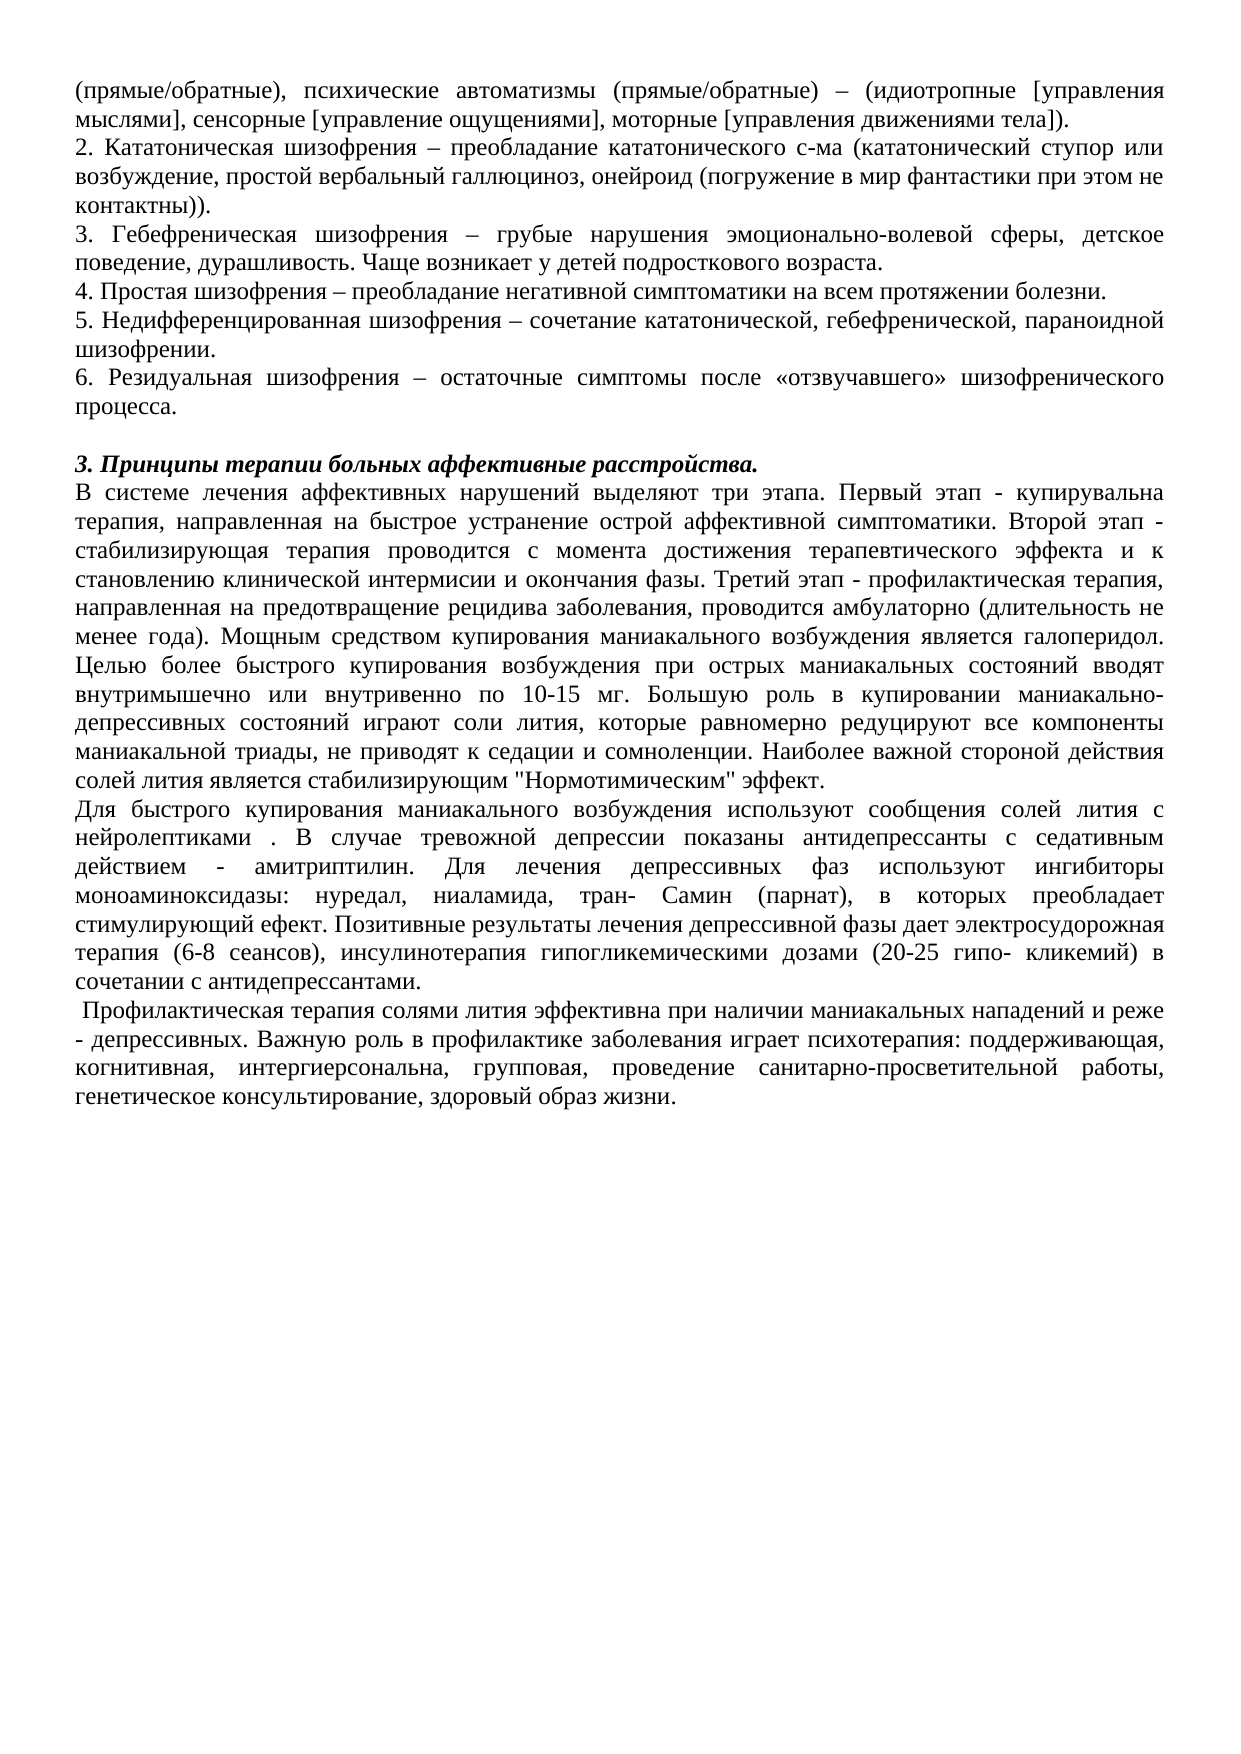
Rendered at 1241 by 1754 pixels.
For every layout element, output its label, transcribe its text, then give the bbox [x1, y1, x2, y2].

text 2. Кататоническая шизофрения – преобладание кататонического с-ма (кататонический ступор или возбуждение, простой вербальный галлюциноз, онейроид (погружение в мир фантастики при этом не контактны)). [75, 132, 1165, 219]
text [75, 75, 1165, 132]
text В системе лечения аффективных нарушений выделяют три этапа. Первый этап - купирувальна терапия, направленная на быстрое устранение острой аффективной симптоматики. Второй этап - стабилизирующая терапия проводится с момента достижения терапевтического эффекта и к становлению клинической интермисии и окончания фазы. Третий этап - профилактическая терапия, направленная на предотвращение рецидива заболевания, проводится амбулаторно (длительность не менее года). Мощным средством купирования маниакального возбуждения является галоперидол. Целью более быстрого купирования возбуждения при острых маниакальных состояний вводят внутримышечно или внутривенно по 10-15 мг. Большую роль в купировании маниакально-депрессивных состояний играют соли лития, которые равномерно редуцируют все компоненты маниакальной триады, не приводят к седации и сомноленции. Наиболее важной стороной действия солей лития является стабилизирующим "Нормотимическим" эффект. [75, 477, 1165, 794]
text Профилактическая терапия солями лития эффективна при наличии маниакальных нападений и реже - депрессивных. Важную роль в профилактике заболевания играет психотерапия: поддерживающая, когнитивная, интергиерсональна, групповая, проведение санитарно-просветительной работы, генетическое консультирование, здоровый образ жизни. [75, 995, 1165, 1110]
text 5. Недифференцированная шизофрения – сочетание кататонической, гебефренической, параноидной шизофрении. [75, 305, 1165, 362]
text 3. Принципы терапии больных аффективные расстройства. [75, 449, 1165, 477]
text 3. Гебефреническая шизофрения – грубые нарушения эмоционально-волевой сферы, детское поведение, дурашливость. Чаще возникает у детей подросткового возраста. [75, 219, 1165, 276]
text 6. Резидуальная шизофрения – остаточные симптомы после «отзвучавшего» шизофренического процесса. [75, 362, 1165, 420]
text 4. Простая шизофрения – преобладание негативной симптоматики на всем протяжении болезни. [75, 276, 1165, 305]
text Для быстрого купирования маниакального возбуждения используют сообщения солей лития с нейролептиками . В случае тревожной депрессии показаны антидепрессанты с седативным действием - амитриптилин. Для лечения депрессивных фаз используют ингибиторы моноаминоксидазы: нуредал, ниаламида, тран- Самин (парнат), в которых преобладает стимулирующий ефект. Позитивные результаты лечения депрессивной фазы дает электросудорожная терапия (6-8 сеансов), инсулинотерапия гипогликемическими дозами (20-25 гипо- кликемий) в сочетании с антидепрессантами. [75, 794, 1165, 995]
